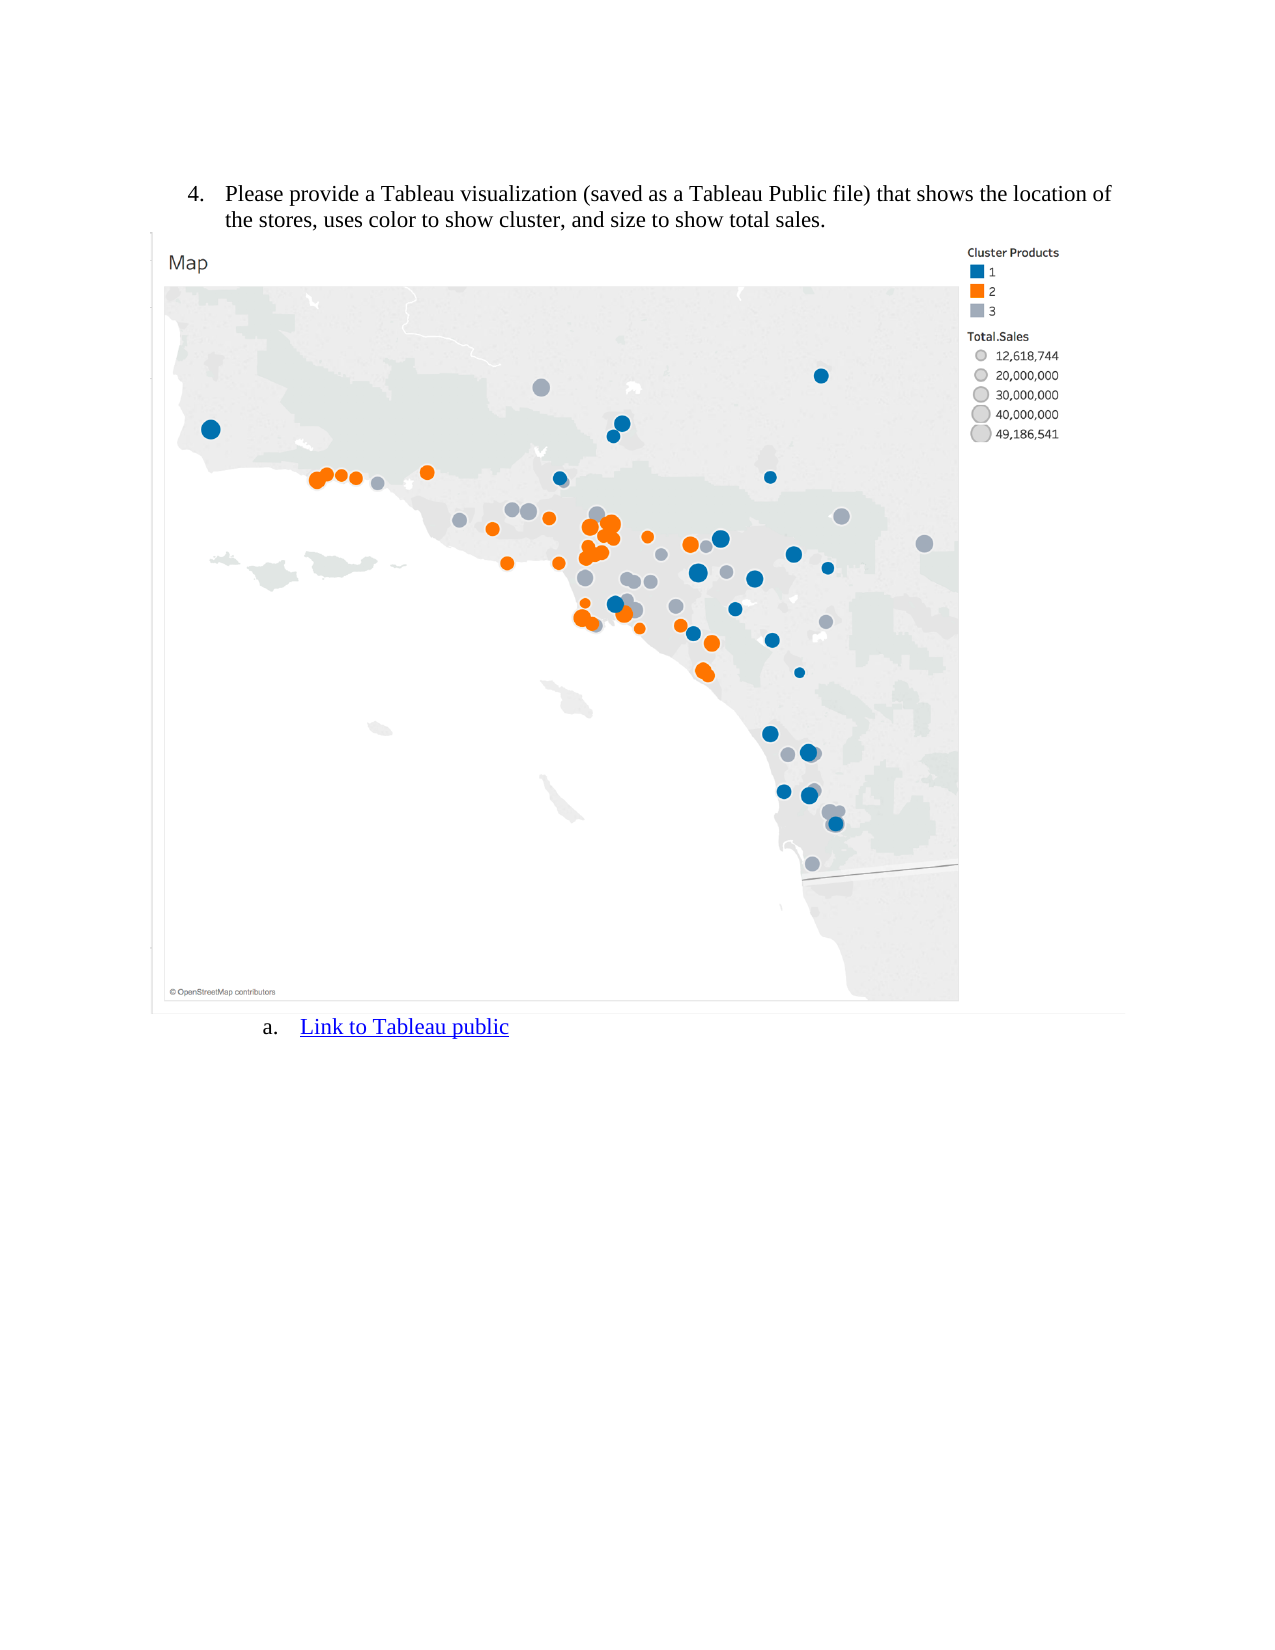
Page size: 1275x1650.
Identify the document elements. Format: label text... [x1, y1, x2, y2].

list Please provide a Tableau visualization (saved as a Tableau Public file) that shows the location of the stores, uses color to show cluster, and size to show total sales. [187, 180, 1125, 232]
list Link to Tableau public [262, 1014, 1125, 1039]
picture [150, 232, 1125, 1014]
